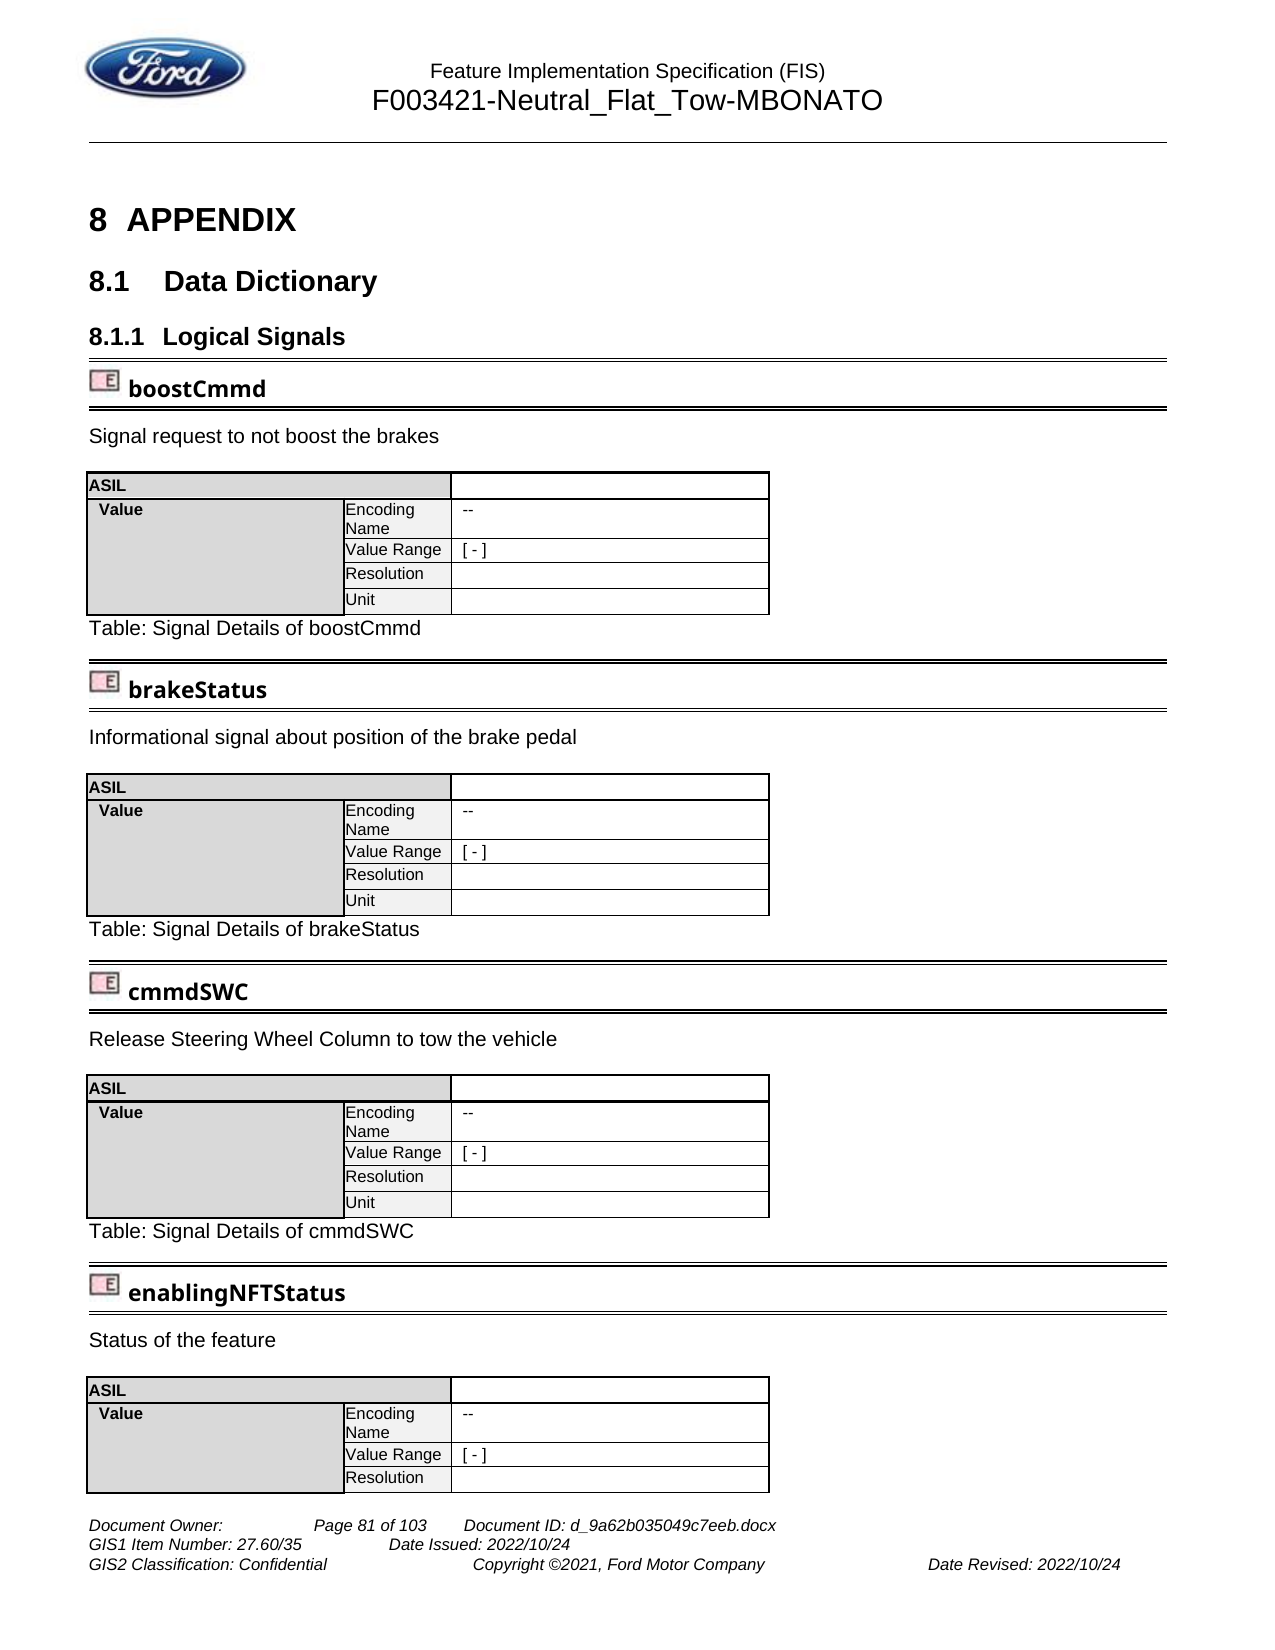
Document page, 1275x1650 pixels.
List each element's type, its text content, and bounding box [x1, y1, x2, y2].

text Table: Signal Details of boostCmmd [89, 616, 1167, 640]
text Table: Signal Details of brakeStatus [89, 917, 1167, 941]
picture [65, 18, 266, 119]
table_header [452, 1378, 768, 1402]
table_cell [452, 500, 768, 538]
picture [88, 665, 122, 699]
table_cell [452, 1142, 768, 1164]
subtitle Appendix [89, 200, 1167, 239]
text Status of the feature [89, 1328, 1167, 1352]
text Table: Signal Details of cmmdSWC [89, 1219, 1167, 1243]
text enablingNFTStatus [89, 1267, 1167, 1311]
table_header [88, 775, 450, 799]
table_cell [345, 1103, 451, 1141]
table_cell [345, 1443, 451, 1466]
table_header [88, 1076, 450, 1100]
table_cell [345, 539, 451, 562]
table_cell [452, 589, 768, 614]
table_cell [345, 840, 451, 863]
text cmmdSWC [89, 965, 1167, 1009]
subtitle Logical Signals [89, 322, 1167, 351]
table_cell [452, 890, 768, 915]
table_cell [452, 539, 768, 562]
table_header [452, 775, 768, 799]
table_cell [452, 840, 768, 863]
text brakeStatus [89, 664, 1167, 708]
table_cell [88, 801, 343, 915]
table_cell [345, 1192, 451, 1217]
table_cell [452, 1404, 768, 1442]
text Release Steering Wheel Column to tow the vehicle [89, 1026, 1167, 1050]
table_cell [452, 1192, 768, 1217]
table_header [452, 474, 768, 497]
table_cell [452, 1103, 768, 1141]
text Signal request to not boost the brakes [89, 423, 1167, 447]
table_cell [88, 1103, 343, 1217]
subtitle Data Dictionary [89, 264, 1167, 297]
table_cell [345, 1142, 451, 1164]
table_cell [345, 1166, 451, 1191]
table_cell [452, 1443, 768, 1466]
picture [88, 967, 122, 1001]
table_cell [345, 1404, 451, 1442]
text Informational signal about position of the brake pedal [89, 725, 1167, 749]
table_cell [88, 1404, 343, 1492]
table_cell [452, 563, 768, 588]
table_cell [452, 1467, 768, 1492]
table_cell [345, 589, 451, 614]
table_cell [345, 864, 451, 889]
picture [88, 364, 122, 398]
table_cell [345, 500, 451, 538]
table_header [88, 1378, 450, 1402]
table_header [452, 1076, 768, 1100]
text boostCmmd [89, 362, 1167, 406]
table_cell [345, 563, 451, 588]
picture [88, 1268, 122, 1302]
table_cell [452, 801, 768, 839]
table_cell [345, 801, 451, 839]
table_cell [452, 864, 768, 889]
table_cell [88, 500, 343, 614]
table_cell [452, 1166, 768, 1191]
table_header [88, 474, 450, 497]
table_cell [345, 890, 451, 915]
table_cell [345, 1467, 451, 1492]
